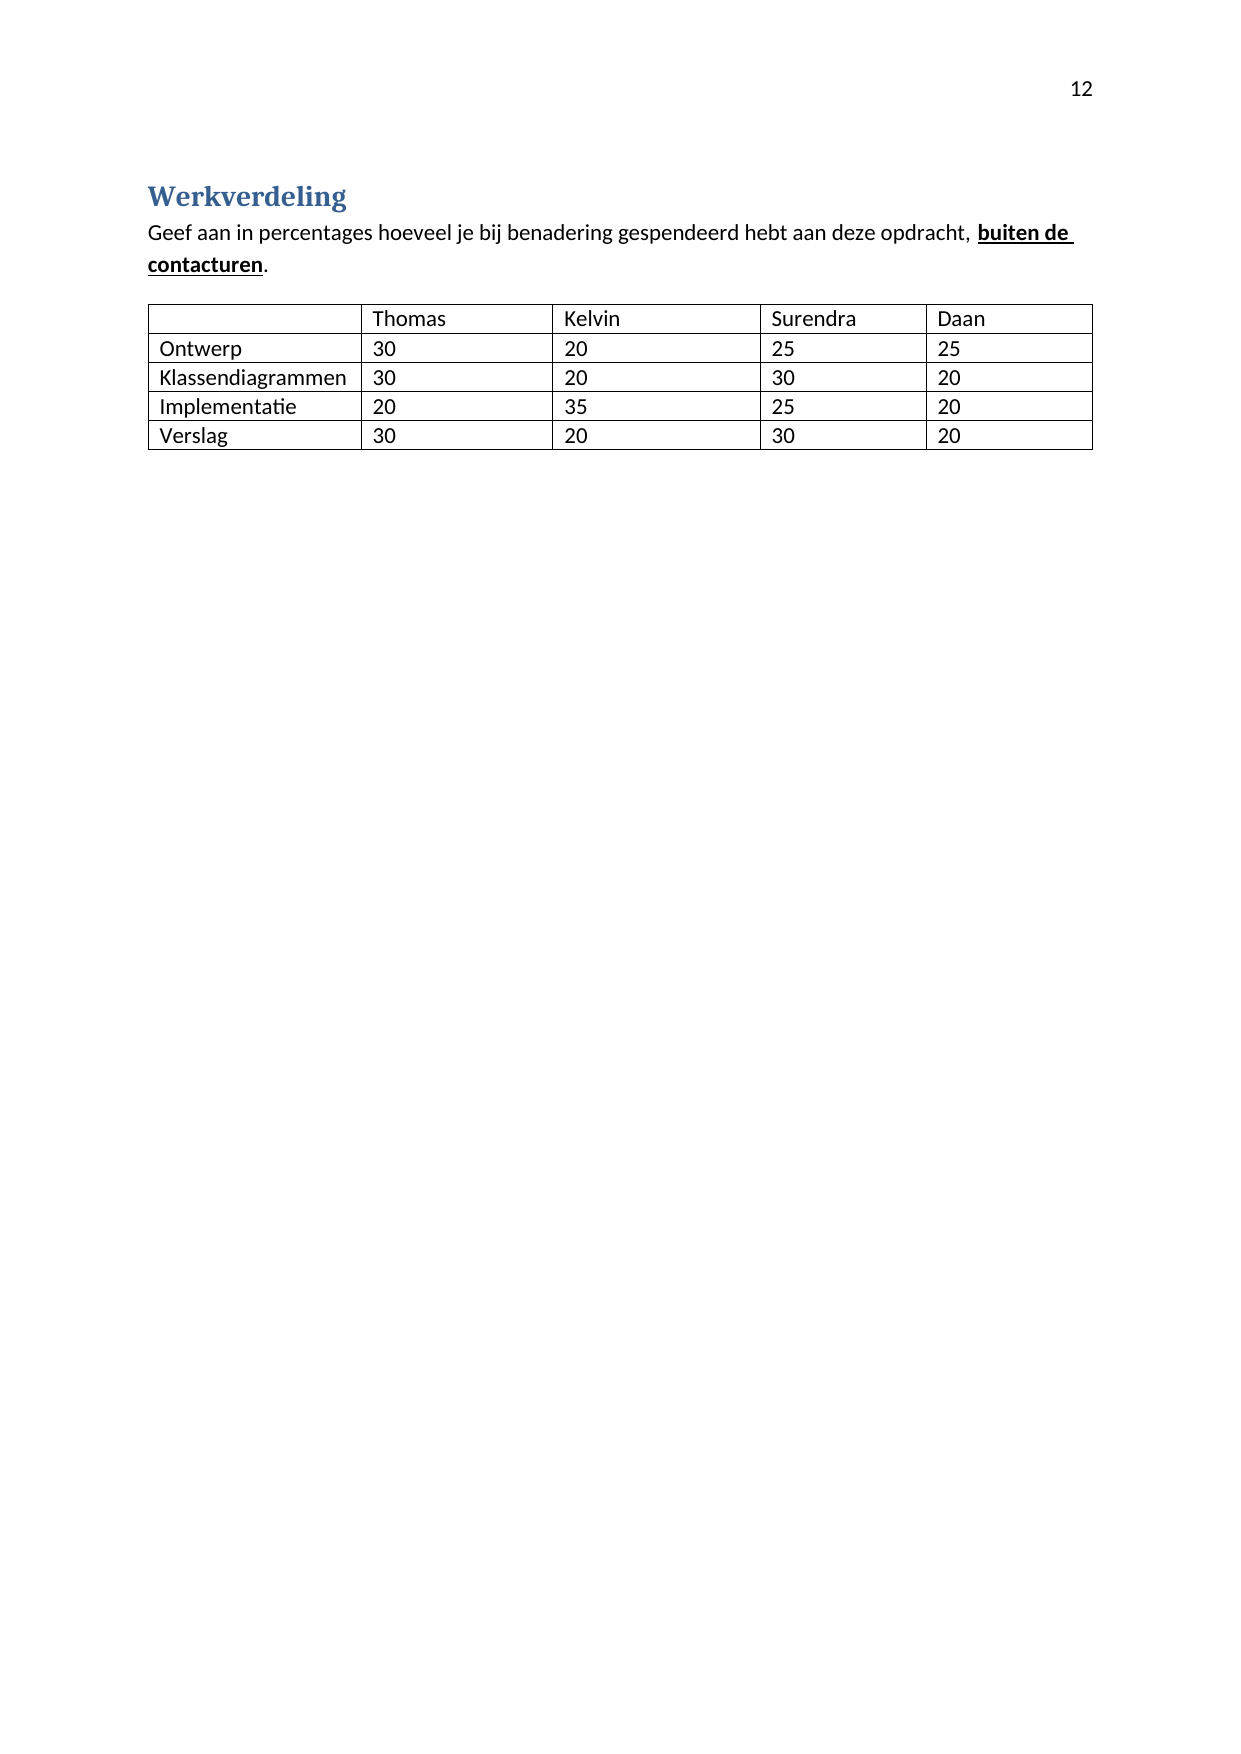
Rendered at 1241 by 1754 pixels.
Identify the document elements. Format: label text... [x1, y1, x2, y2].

table_cell 20 [927, 392, 1092, 420]
table_header Thomas [362, 305, 552, 333]
table_cell Ontwerp [149, 334, 361, 362]
table_cell 30 [362, 421, 552, 449]
table_cell 20 [927, 421, 1092, 449]
table_cell 20 [553, 363, 760, 391]
text Geef aan in percentages hoeveel je bij benadering gespendeerd hebt aan deze opdracht, buiten de contacturen. [148, 218, 1093, 278]
table_cell 30 [362, 334, 552, 362]
table_cell Verslag [149, 421, 361, 449]
table_cell Implementatie [149, 392, 361, 420]
subtitle Werkverdeling [148, 180, 1093, 213]
table_cell 20 [553, 334, 760, 362]
table_header [149, 305, 361, 333]
table_cell 30 [761, 363, 926, 391]
table_cell 20 [553, 421, 760, 449]
table_cell 20 [927, 363, 1092, 391]
table_cell 30 [761, 421, 926, 449]
table_cell 20 [362, 392, 552, 420]
table_cell Klassendiagrammen [149, 363, 361, 391]
table_header Daan [927, 305, 1092, 333]
table_cell 25 [761, 392, 926, 420]
table_cell 25 [927, 334, 1092, 362]
table_header Kelvin [553, 305, 760, 333]
table_cell 30 [362, 363, 552, 391]
table_header Surendra [761, 305, 926, 333]
table_cell 35 [553, 392, 760, 420]
table_cell 25 [761, 334, 926, 362]
